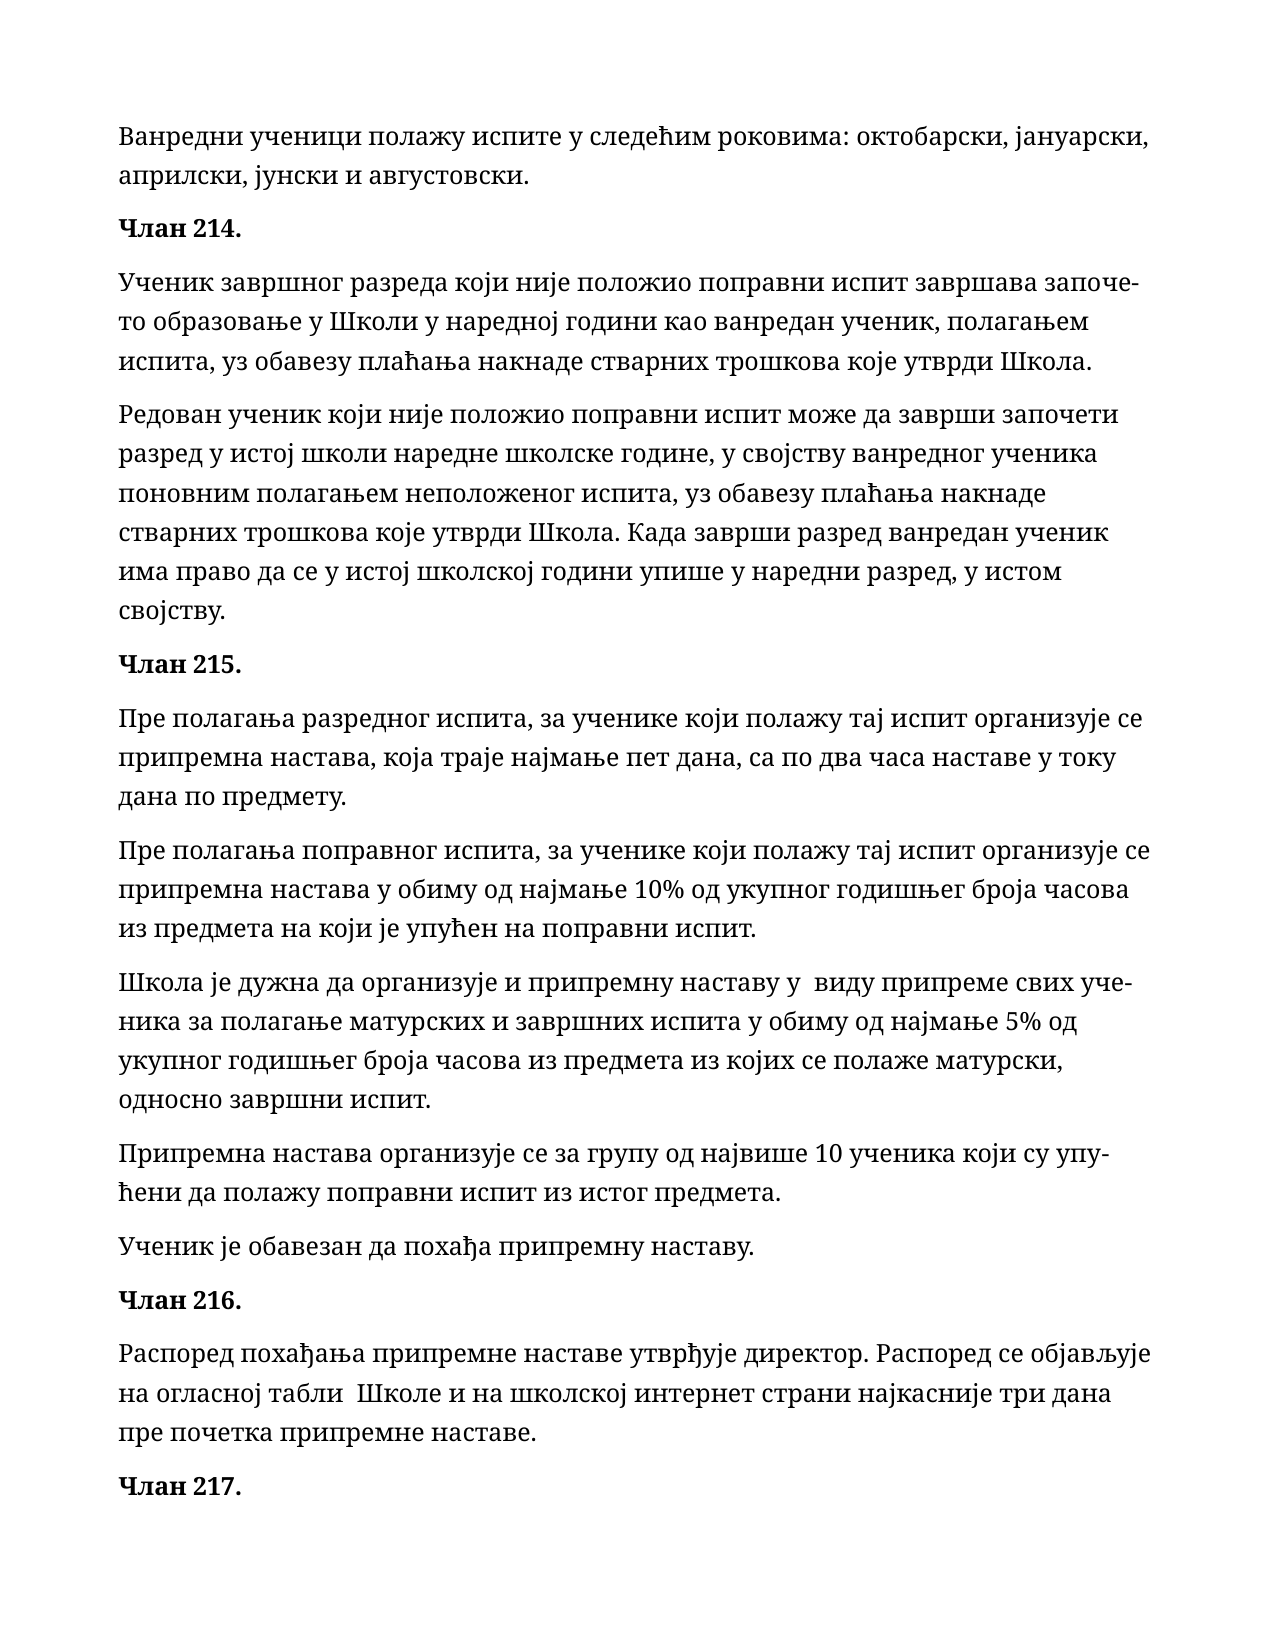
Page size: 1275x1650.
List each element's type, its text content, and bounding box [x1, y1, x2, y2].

text Члан 214. [118, 211, 1157, 245]
text Ученик завршног разреда који није положио поправни испит завршава започето образовање у Школи у наредној години као ванредан ученик, полагањем испита, уз обавезу плаћања накнаде стварних трошкова које утврди Школа. [118, 265, 1157, 377]
text Редован ученик који није положио поправни испит може да заврши започети разред у истој школи наредне школске године, у својству ванредног ученика поновним полагањем неположеног испита, уз обавезу плаћања накнаде стварних трошкова које утврди Школа. Када заврши разред ванредан ученик има право да се у истој школској години упише у наредни разред, у истом својству. [118, 397, 1157, 627]
text Члан 216. [118, 1282, 1157, 1316]
text Распоред похађања припремне наставе утврђује директор. Распоред се објављује на огласној табли Школе и на школској интернет страни најкасније три дана пре почетка припремне наставе. [118, 1336, 1157, 1448]
text Пре полагања поправног испита, за ученике који полажу тај испит организује се припремна настава у обиму од најмање 10% од укупног годишњег броја часова из предмета на који је упућен на поправни испит. [118, 832, 1157, 945]
text Припремна настава организује се за групу од највише 10 ученика који су упућени да полажу поправни испит из истог предмета. [118, 1136, 1157, 1209]
text Школа је дужна да организује и припремну наставу у виду припреме свих ученика за полагање матурских и завршних испита у обиму од најмање 5% од укупног годишњег броја часова из предмета из којих се полаже матурски, односно завршни испит. [118, 964, 1157, 1116]
text Ученик је обавезан да похађа припремну наставу. [118, 1228, 1157, 1263]
text Пре полагања разредног испита, за ученике који полажу тај испит организује се припремна настава, која траје најмање пет дана, са по два часа наставе у току дана по предмету. [118, 700, 1157, 813]
text Члан 217. [118, 1468, 1157, 1502]
text Члан 215. [118, 646, 1157, 681]
text Ванредни ученици полажу испите у следећим роковима: октобарски, јануарски, априлски, јунски и августовски. [118, 118, 1157, 191]
